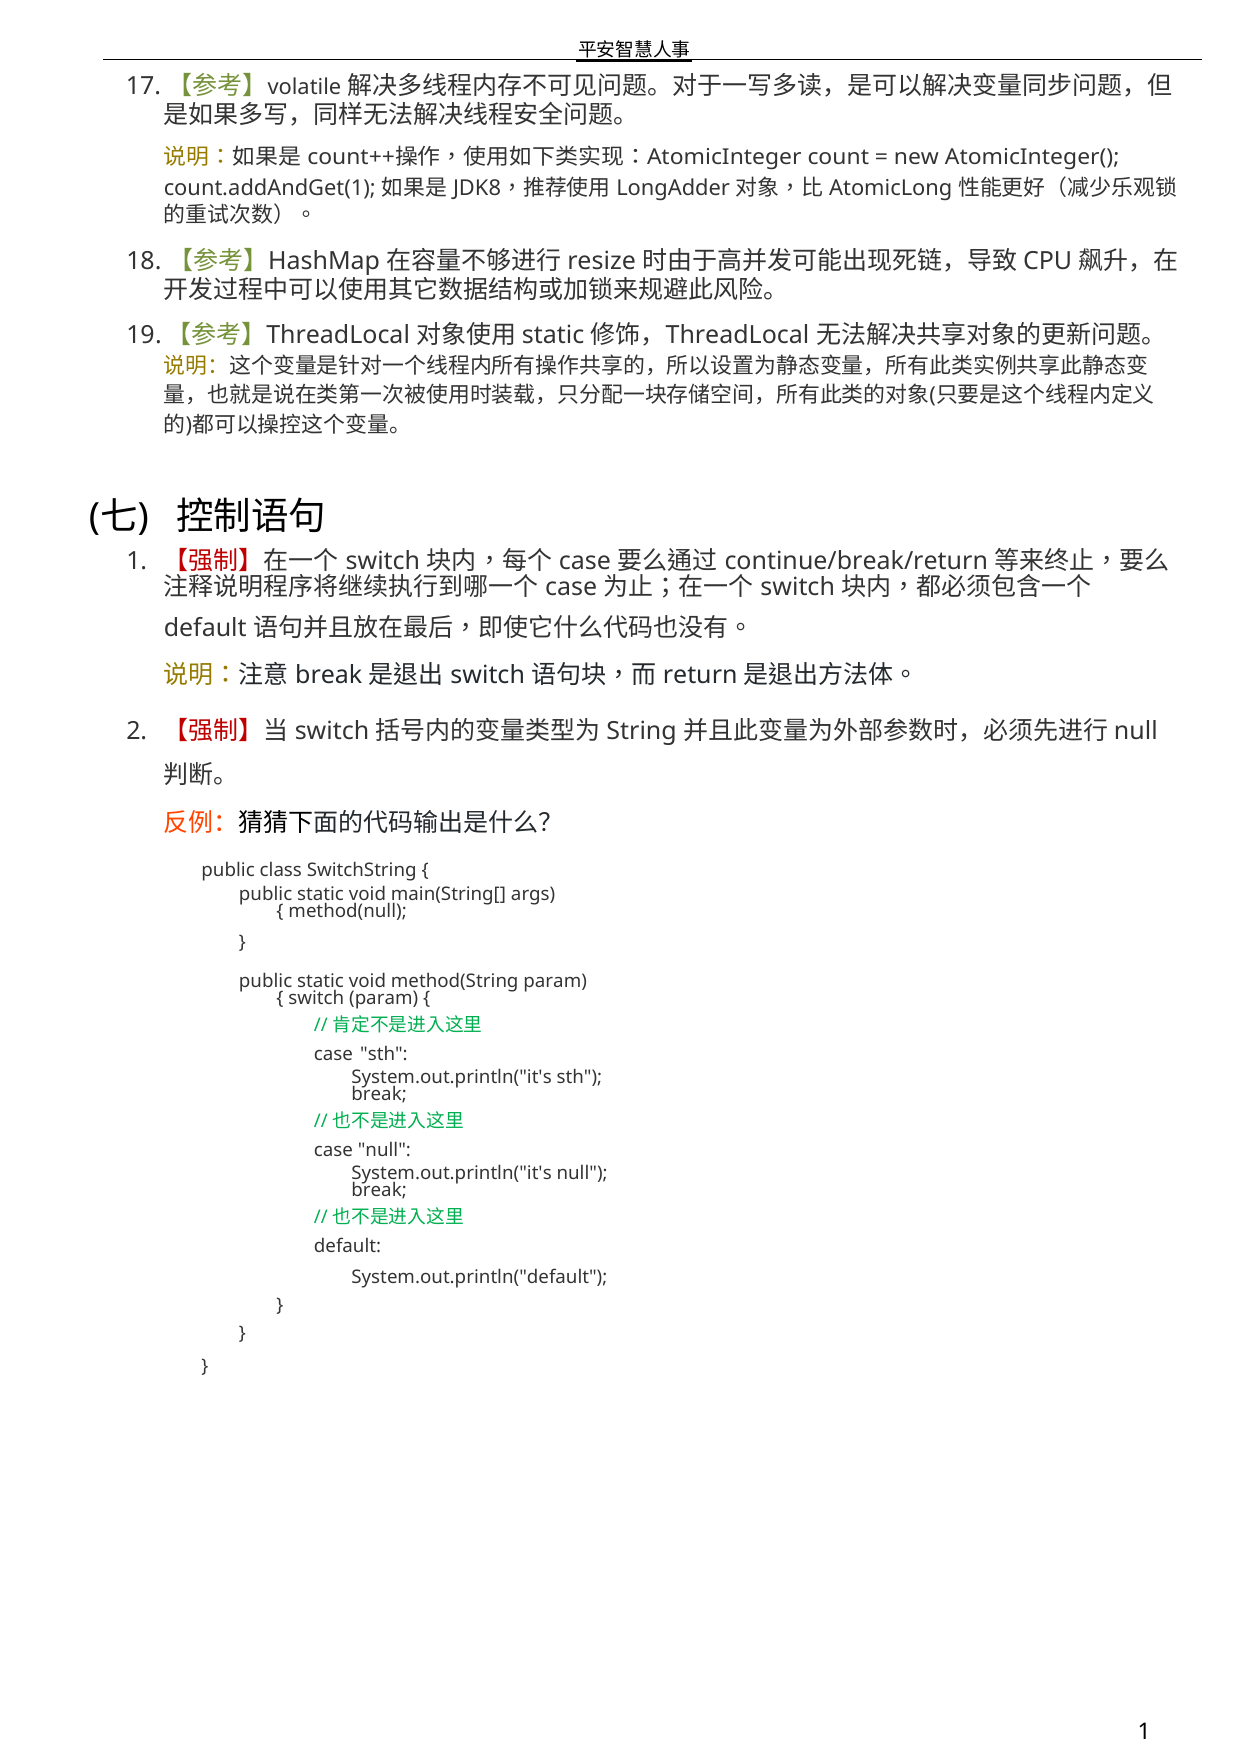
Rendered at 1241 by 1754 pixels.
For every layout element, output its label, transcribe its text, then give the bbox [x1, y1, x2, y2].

subtitle 说明：注意 break 是退出 switch 语句块，而 return 是退出方法体。 [163, 645, 1196, 693]
text System.out.println("default"); [351, 1258, 1196, 1290]
text } [239, 1316, 1196, 1345]
text } [276, 1290, 1196, 1316]
text // 也不是进入这里 [314, 1106, 1196, 1133]
subtitle 【强制】在一个 switch 块内，每个 case 要么通过 continue/break/return 等来终止，要么注释说明程序将继续执行到哪一个 case 为止；在一个 switch 块内，都必须包含一个 [126, 547, 1171, 603]
subtitle default 语句并且放在最后，即使它什么代码也没有。 [163, 603, 1196, 645]
text public static void method(String param) { switch (param) { [239, 973, 629, 1010]
text } [239, 923, 1196, 955]
subtitle 18. 【参考】HashMap 在容量不够进行 resize 时由于高并发可能出现死链，导致 CPU 飙升，在开发过程中可以使用其它数据结构或加锁来规避此风险。 [126, 246, 1179, 306]
text } [201, 1345, 1196, 1380]
text 说明：如果是 count++操作，使用如下类实现：AtomicInteger count = new AtomicInteger(); [163, 131, 1196, 173]
text public static void main(String[] args) { method(null); [239, 885, 629, 923]
text 19. 【参考】ThreadLocal 对象使用 static 修饰，ThreadLocal 无法解决共享对象的更新问题。说明：这个变量是针对一个线程内所有操作共享的，所以设置为静态变量，所有此类实例共享此静态变量，也就是说在类第一次被使用时装载，只分配一块存储空间，所有此类的对象(只要是这个线程内定义的)都可以操控这个变量。 [126, 317, 1168, 438]
text count.addAndGet(1); 如果是 JDK8，推荐使用 LongAdder 对象，比 AtomicLong 性能更好（减少乐观锁的重试次数）。 [163, 174, 1177, 229]
text default: [314, 1229, 1196, 1258]
text // 肯定不是进入这里 [314, 1010, 1196, 1037]
text System.out.println("it's null"); break; [351, 1164, 618, 1201]
subtitle 【强制】当 switch 括号内的变量类型为 String 并且此变量为外部参数时，必须先进行 null [126, 700, 1196, 749]
text // 也不是进入这里 [314, 1201, 1196, 1229]
subtitle 17. 【参考】volatile 解决多线程内存不可见问题。对于一写多读，是可以解决变量同步问题，但是如果多写，同样无法解决线程安全问题。 [126, 71, 1175, 131]
text case "null": [314, 1133, 1196, 1162]
subtitle 判断。 [163, 749, 1196, 793]
text case "sth": [314, 1037, 1196, 1066]
text public class SwitchString { [201, 849, 1196, 883]
text System.out.println("it's sth"); break; [351, 1068, 611, 1106]
subtitle 反例：猜猜下面的代码输出是什么？ [163, 793, 1196, 841]
subtitle (七) 控制语句 [88, 489, 1196, 540]
